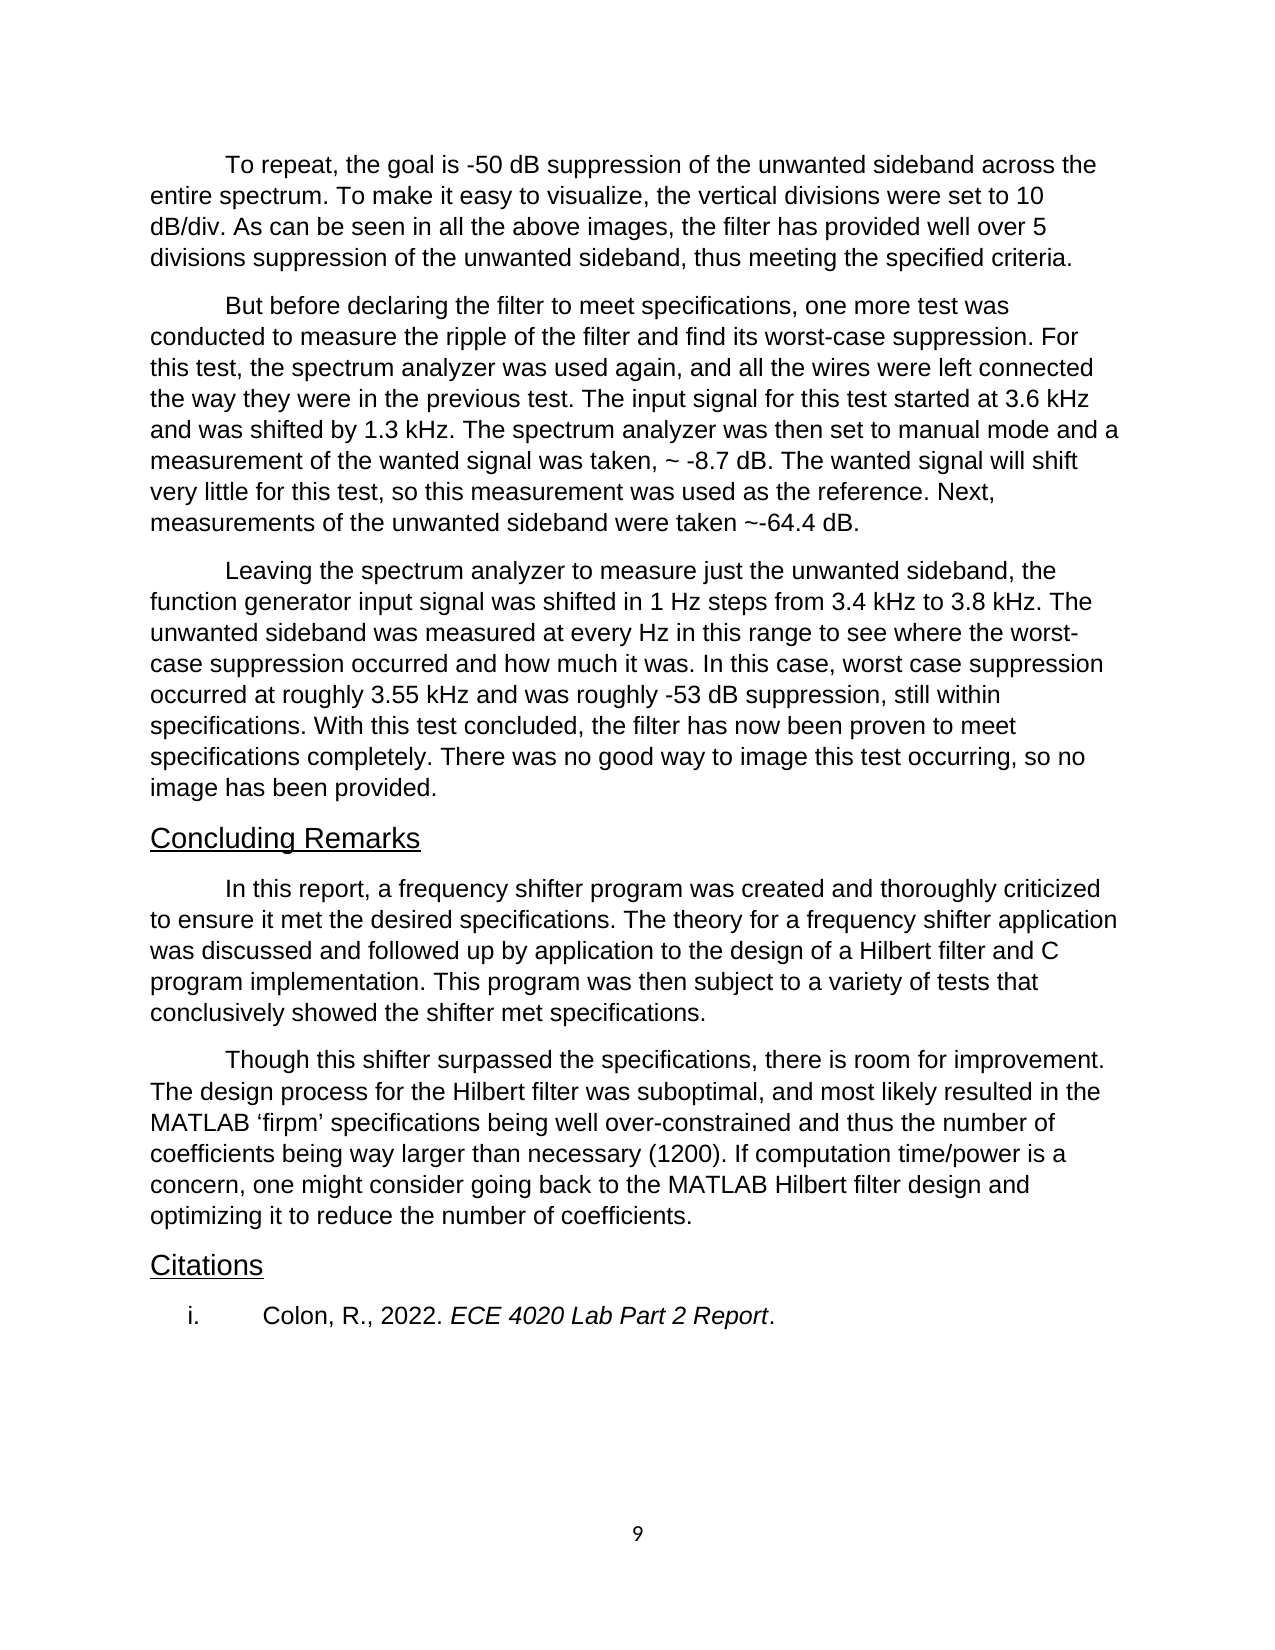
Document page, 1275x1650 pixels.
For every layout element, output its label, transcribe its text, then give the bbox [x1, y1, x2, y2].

text Though this shifter surpassed the specifications, there is room for improvement. The design process for the Hilbert filter was suboptimal, and most likely resulted in the MATLAB ‘firpm’ specifications being well over-constrained and thus the number of coefficients being way larger than necessary (1200). If computation time/power is a concern, one might consider going back to the MATLAB Hilbert filter design and optimizing it to reduce the number of coefficients. [150, 1046, 1125, 1229]
text In this report, a frequency shifter program was created and thoroughly criticized to ensure it met the desired specifications. The theory for a frequency shifter application was discussed and followed up by application to the design of a Hilbert filter and C program implementation. This program was then subject to a variety of tests that conclusively showed the shifter met specifications. [150, 874, 1125, 1027]
text To repeat, the goal is -50 dB suppression of the unwanted sideband across the entire spectrum. To make it easy to visualize, the vertical divisions were set to 10 dB/div. As can be seen in all the above images, the filter has provided well over 5 divisions suppression of the unwanted sideband, thus meeting the specified criteria. [150, 150, 1125, 272]
list Colon, R., 2022. ECE 4020 Lab Part 2 Report. [187, 1301, 1125, 1330]
text Leaving the spectrum analyzer to measure just the unwanted sideband, the function generator input signal was shifted in 1 Hz steps from 3.4 kHz to 3.8 kHz. The unwanted sideband was measured at every Hz in this range to see where the worst-case suppression occurred and how much it was. In this case, worst case suppression occurred at roughly 3.55 kHz and was roughly -53 dB suppression, still within specifications. With this test concluded, the filter has now been proven to meet specifications completely. There was no good way to image this test occurring, so no image has been provided. [150, 556, 1125, 802]
text Citations [150, 1248, 1125, 1282]
text Concluding Remarks [150, 821, 1125, 854]
text But before declaring the filter to meet specifications, one more test was conducted to measure the ripple of the filter and find its worst-case suppression. For this test, the spectrum analyzer was used again, and all the wires were left connected the way they were in the previous test. The input signal for this test started at 3.6 kHz and was shifted by 1.3 kHz. The spectrum analyzer was then set to manual mode and a measurement of the wanted signal was taken, ~ -8.7 dB. The wanted signal will shift very little for this test, so this measurement was used as the reference. Next, measurements of the unwanted sideband were taken ~-64.4 dB. [150, 291, 1125, 537]
